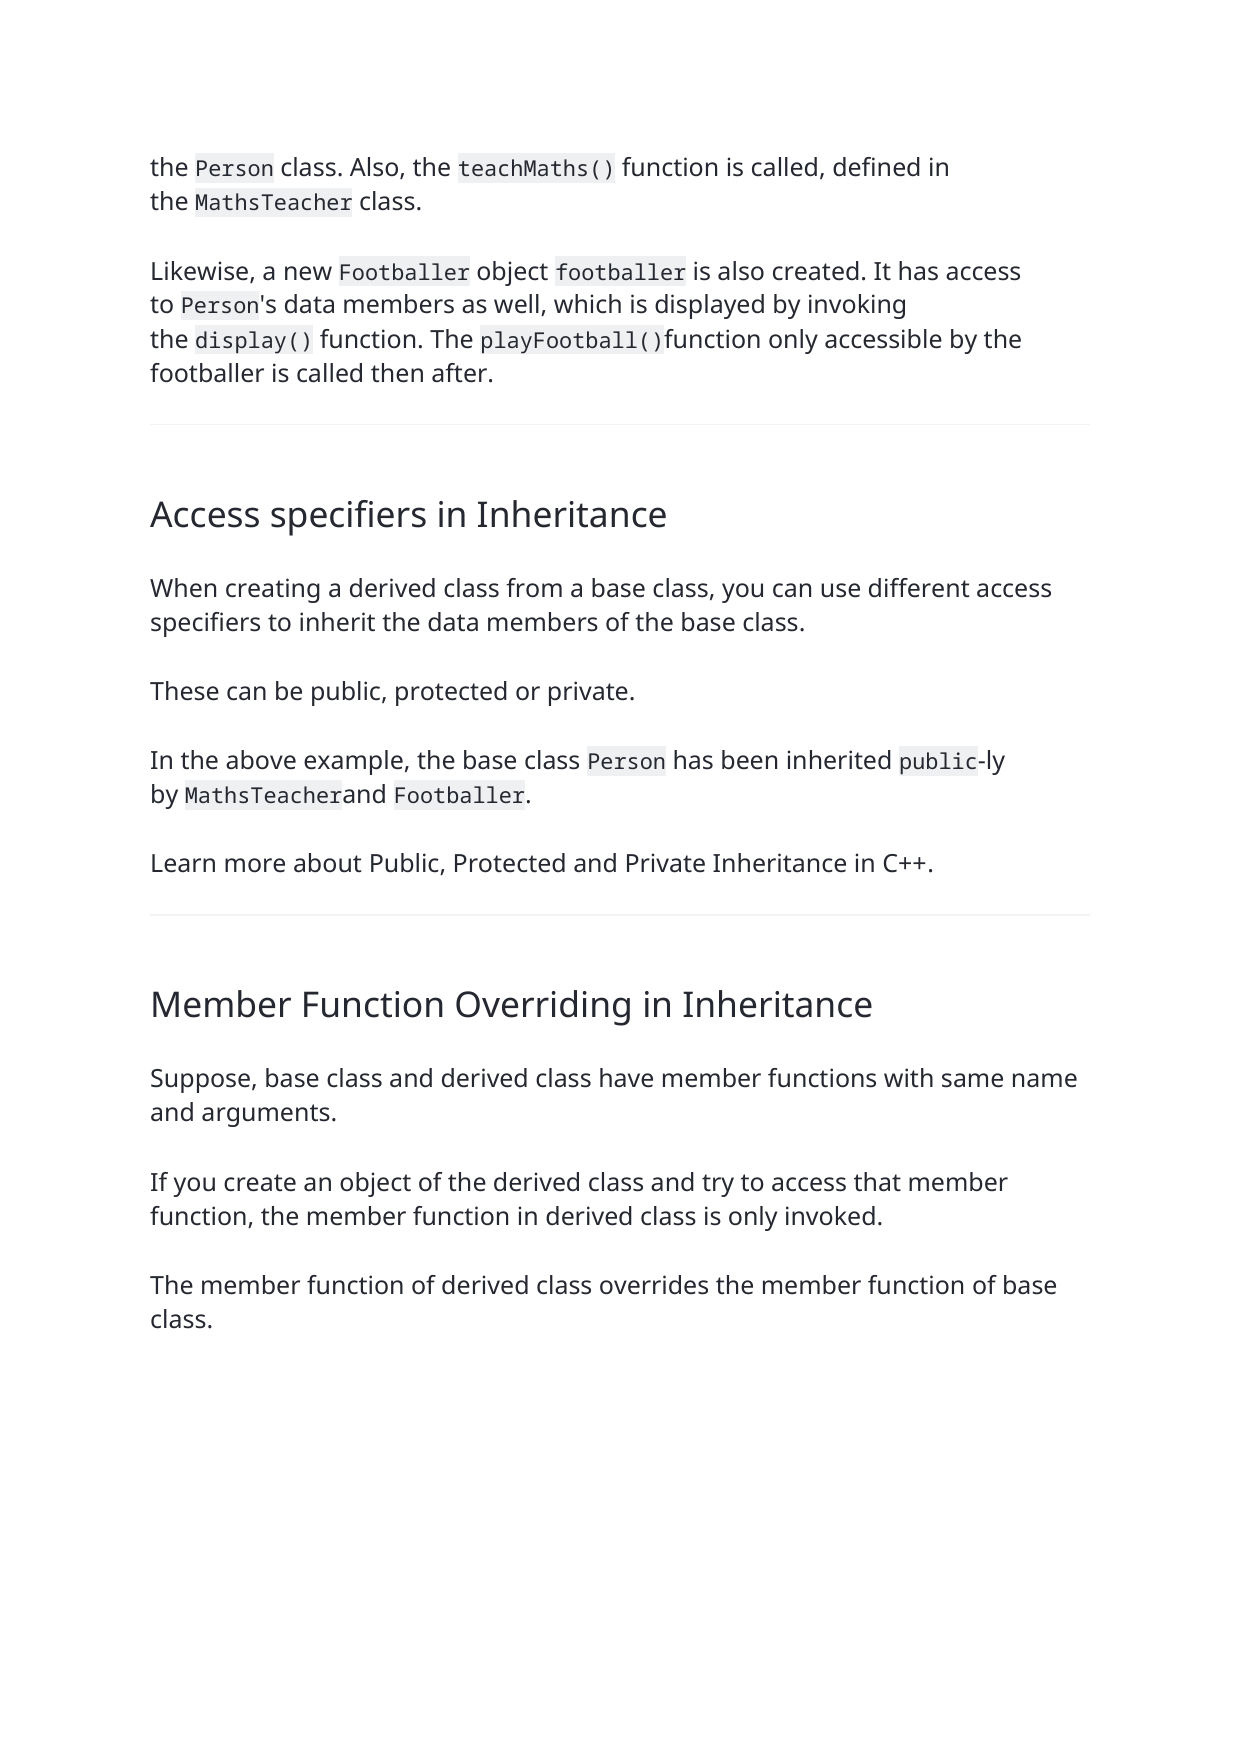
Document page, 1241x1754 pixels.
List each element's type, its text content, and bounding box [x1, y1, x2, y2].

text Likewise, a new Footballer object footballer is also created. It has access to Person's data members as well, which is displayed by invoking the display() function. The playFootball()function only accessible by the footballer is called then after. [150, 253, 1090, 389]
text These can be public, protected or private. [150, 674, 1090, 708]
text Learn more about Public, Protected and Private Inheritance in C++. [150, 846, 1090, 880]
text In the above example, the base class Person has been inherited public-ly by MathsTeacherand Footballer. [150, 743, 1090, 811]
text The member function of derived class overrides the member function of base class. [150, 1267, 1090, 1335]
subtitle Access specifiers in Inheritance [150, 489, 1090, 537]
text When creating a derived class from a base class, you can use different access specifiers to inherit the data members of the base class. [150, 571, 1090, 639]
text If you create an object of the derived class and try to access that member function, the member function in derived class is only invoked. [150, 1164, 1090, 1232]
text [150, 150, 1090, 218]
text Suppose, base class and derived class have member functions with same name and arguments. [150, 1061, 1090, 1129]
subtitle Member Function Overriding in Inheritance [150, 980, 1090, 1028]
